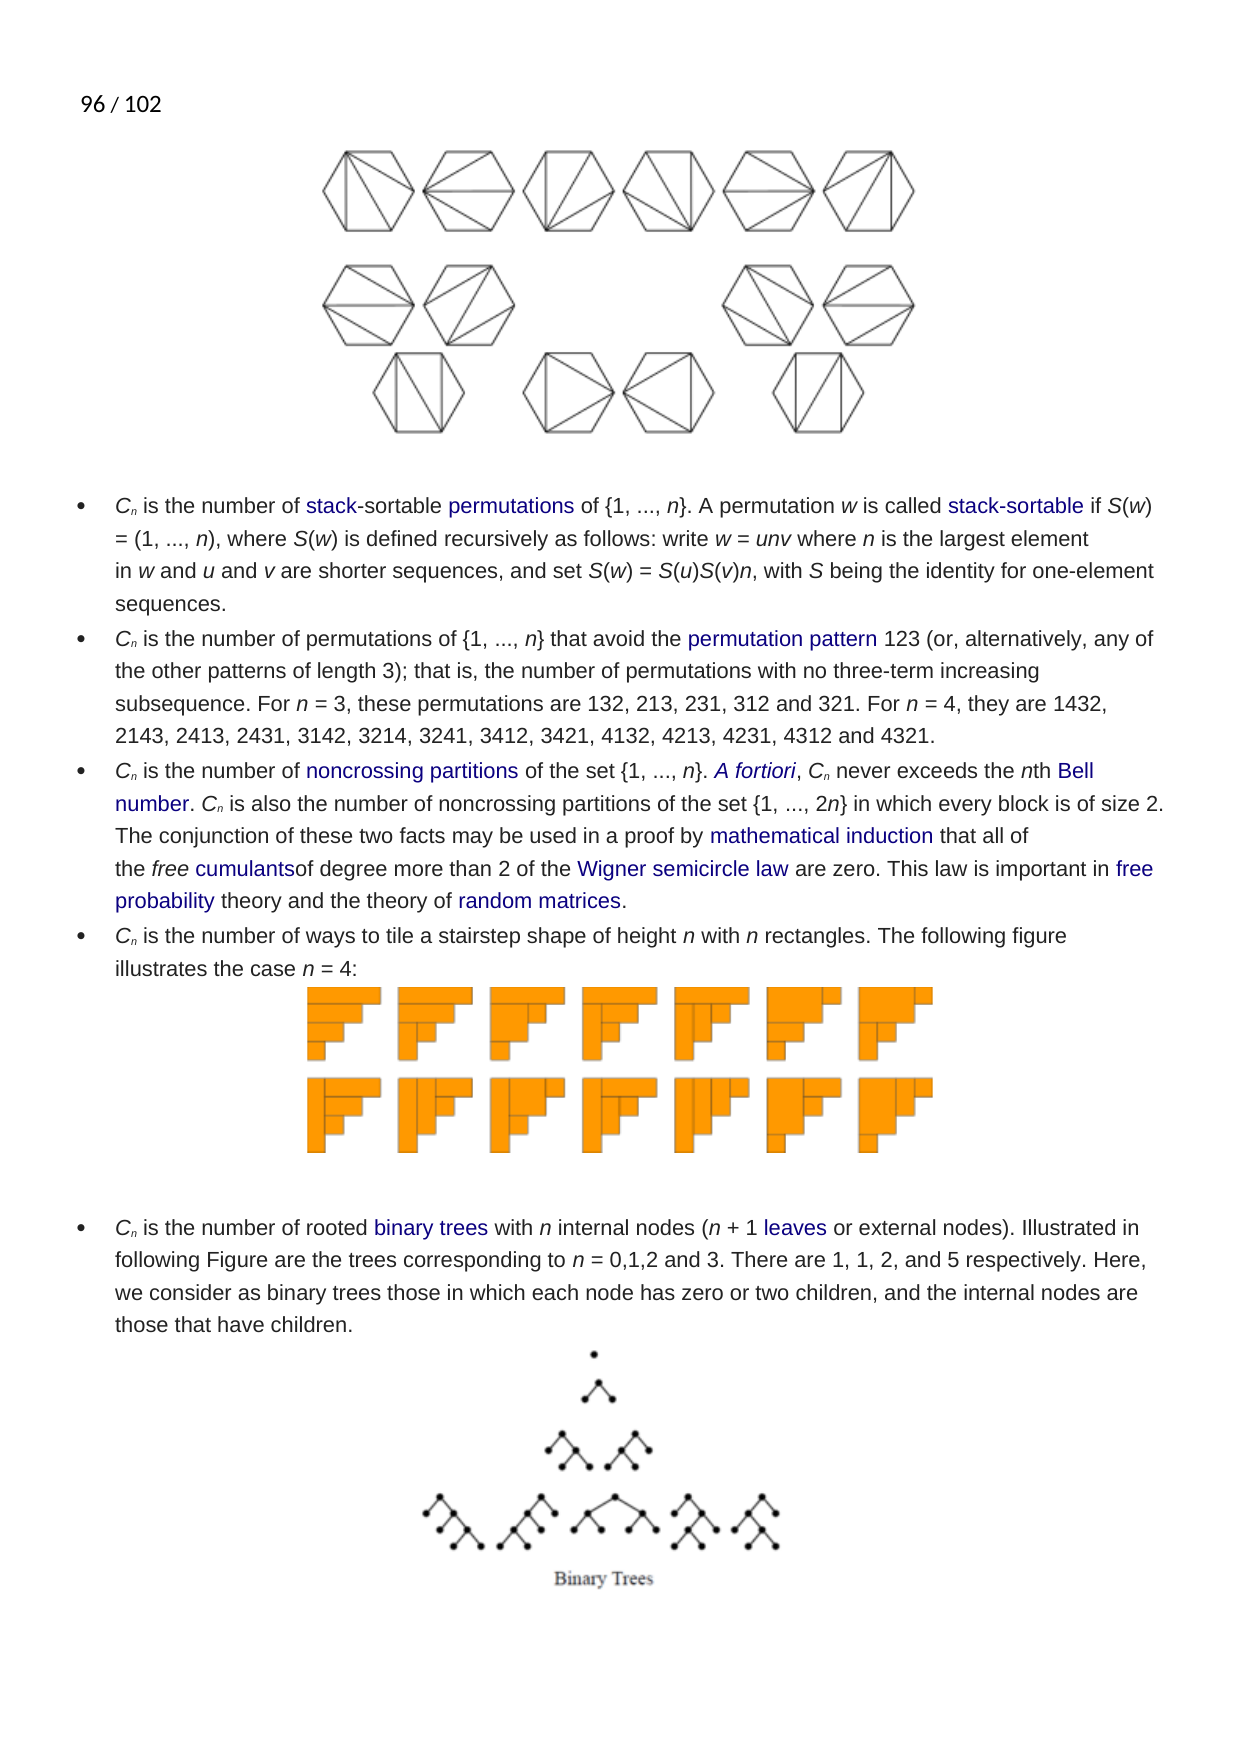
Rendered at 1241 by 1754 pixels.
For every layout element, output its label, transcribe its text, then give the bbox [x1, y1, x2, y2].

list Cn is the number of permutations of {1, ..., n} that avoid the permutation pattern 123 (or, alternatively, any of the other patterns of length 3); that is, the number of permutations with no three-term increasing subsequence. For n = 3, these permutations are 132, 213, 231, 312 and 321. For n = 4, they are 1432, 2143, 2413, 2431, 3142, 3214, 3241, 3412, 3421, 4132, 4213, 4231, 4312 and 4321. [77, 622, 1165, 752]
picture [307, 135, 933, 448]
picture [307, 1343, 933, 1627]
list Cn is the number of noncrossing partitions of the set {1, ..., n}. A fortiori, Cn never exceeds the nth Bell number. Cn is also the number of noncrossing partitions of the set {1, ..., 2n} in which every block is of size 2. The conjunction of these two facts may be used in a proof by mathematical induction that all of the free cumulantsof degree more than 2 of the Wigner semicircle law are zero. This law is important in free probability theory and the theory of random matrices. [77, 754, 1165, 917]
list Cn is the number of ways to tile a stairstep shape of height n with n rectangles. The following figure illustrates the case n = 4: [77, 919, 1165, 984]
list Cn is the number of rooted binary trees with n internal nodes (n + 1 leaves or external nodes). Illustrated in following Figure are the trees corresponding to n = 0,1,2 and 3. There are 1, 1, 2, and 5 respectively. Here, we consider as binary trees those in which each node has zero or two children, and the internal nodes are those that have children. [77, 1211, 1165, 1341]
picture [307, 987, 933, 1153]
